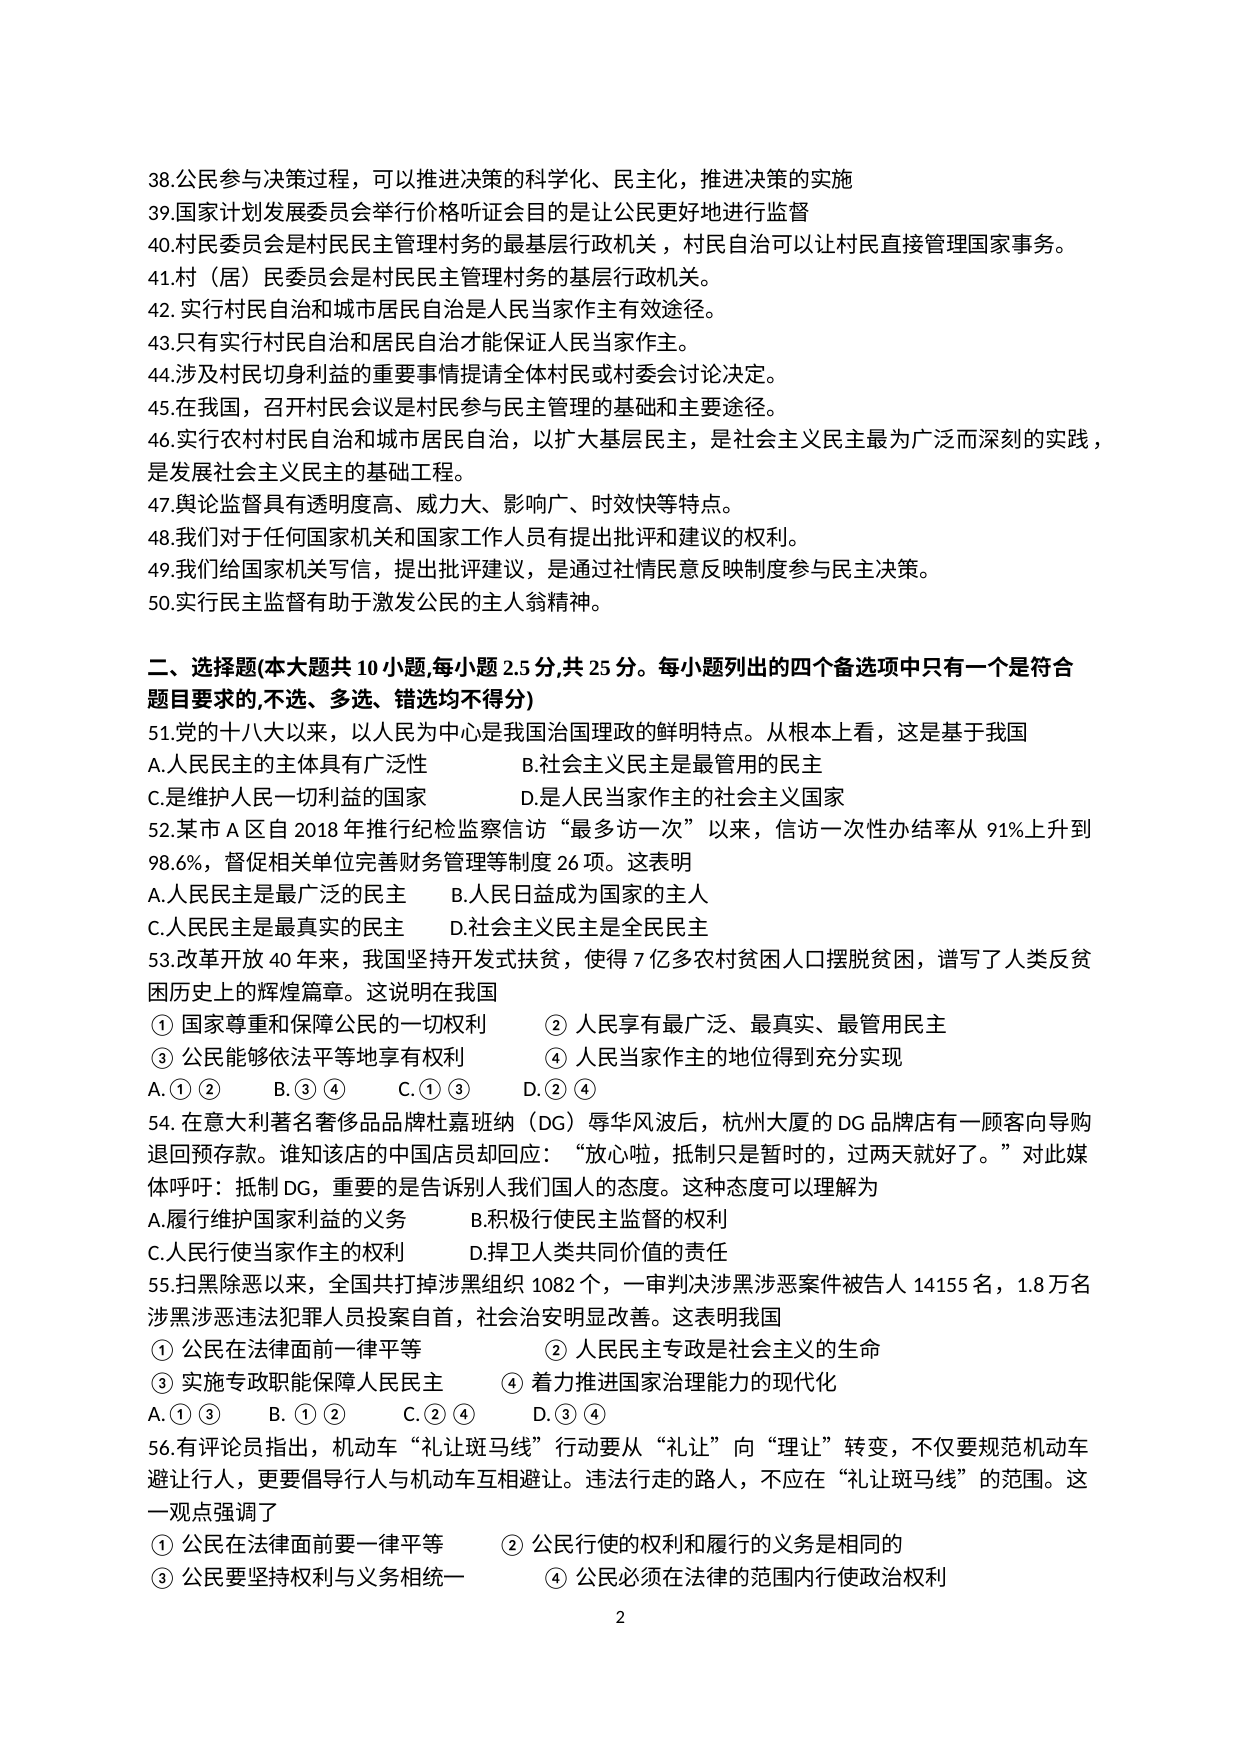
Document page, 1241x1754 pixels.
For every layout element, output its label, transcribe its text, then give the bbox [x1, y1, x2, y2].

text ①国家尊重和保障公民的一切权利 ②人民享有最广泛、最真实、最管用民主 [148, 1007, 1092, 1039]
text 45.在我国，召开村民会议是村民参与民主管理的基础和主要途径。 [148, 389, 1092, 422]
text 43.只有实行村民自治和居民自治才能保证人民当家作主。 [148, 324, 1092, 357]
text A.①③ B. ①② C.②④ D.③④ [148, 1397, 1092, 1429]
text A.人民民主的主体具有广泛性 B.社会主义民主是最管用的民主 [148, 747, 1092, 779]
text 54. 在意大利著名奢侈品品牌杜嘉班纳（DG）辱华风波后，杭州大厦的DG品牌店有一顾客向导购退回预存款。谁知该店的中国店员却回应：“放心啦，抵制只是暂时的，过两天就好了。”对此媒体呼吁：抵制DG，重要的是告诉别人我们国人的态度。这种态度可以理解为 [148, 1104, 1092, 1202]
text 55.扫黑除恶以来，全国共打掉涉黑组织1082个，一审判决涉黑涉恶案件被告人14155名，1.8万名涉黑涉恶违法犯罪人员投案自首，社会治安明显改善。这表明我国 [148, 1267, 1092, 1332]
text ③实施专政职能保障人民民主 ④着力推进国家治理能力的现代化 [148, 1364, 1092, 1397]
text 二、选择题(本大题共10小题,每小题2.5分,共25分。每小题列出的四个备选项中只有一个是符合题目要求的,不选、多选、错选均不得分) [148, 649, 1092, 714]
text 50.实行民主监督有助于激发公民的主人翁精神。 [148, 584, 1092, 617]
text A.人民民主是最广泛的民主 B.人民日益成为国家的主人 [148, 877, 1092, 909]
text 47.舆论监督具有透明度高、威力大、影响广、时效快等特点。 [148, 487, 1092, 519]
text 46.实行农村村民自治和城市居民自治，以扩大基层民主，是社会主义民主最为广泛而深刻的实践，是发展社会主义民主的基础工程。 [148, 422, 1092, 487]
text ①公民在法律面前要一律平等 ②公民行使的权利和履行的义务是相同的 [148, 1527, 1092, 1559]
text ①公民在法律面前一律平等 ②人民民主专政是社会主义的生命 [148, 1332, 1092, 1364]
text ③公民要坚持权利与义务相统一 ④公民必须在法律的范围内行使政治权利 [148, 1559, 1092, 1592]
text 56.有评论员指出，机动车“礼让斑马线”行动要从“礼让”向“理让”转变，不仅要规范机动车避让行人，更要倡导行人与机动车互相避让。违法行走的路人，不应在“礼让斑马线”的范围。这一观点强调了 [148, 1429, 1092, 1527]
text 53.改革开放40年来，我国坚持开发式扶贫，使得7亿多农村贫困人口摆脱贫困，谱写了人类反贫困历史上的辉煌篇章。这说明在我国 [148, 942, 1092, 1007]
text 39.国家计划发展委员会举行价格听证会目的是让公民更好地进行监督 [148, 194, 1092, 227]
text A.履行维护国家利益的义务 B.积极行使民主监督的权利 [148, 1202, 1092, 1234]
text 49.我们给国家机关写信，提出批评建议，是通过社情民意反映制度参与民主决策。 [148, 552, 1092, 584]
text C.是维护人民一切利益的国家 D.是人民当家作主的社会主义国家 [148, 779, 1092, 812]
text 40.村民委员会是村民民主管理村务的最基层行政机关 ，村民自治可以让村民直接管理国家事务。 [148, 227, 1092, 259]
text C.人民民主是最真实的民主 D.社会主义民主是全民民主 [148, 909, 1092, 942]
text 52.某市A区自2018年推行纪检监察信访“最多访一次”以来，信访一次性办结率从91%上升到98.6%，督促相关单位完善财务管理等制度26项。这表明 [148, 812, 1092, 877]
text ③公民能够依法平等地享有权利 ④人民当家作主的地位得到充分实现 [148, 1039, 1092, 1072]
text A.①② B.③④ C.①③ D.②④ [148, 1072, 1092, 1104]
text C.人民行使当家作主的权利 D.捍卫人类共同价值的责任 [148, 1234, 1092, 1267]
text 48.我们对于任何国家机关和国家工作人员有提出批评和建议的权利。 [148, 519, 1092, 552]
text 42. 实行村民自治和城市居民自治是人民当家作主有效途径。 [148, 292, 1092, 324]
text 38.公民参与决策过程，可以推进决策的科学化、民主化，推进决策的实施 [148, 162, 1092, 194]
text 44.涉及村民切身利益的重要事情提请全体村民或村委会讨论决定。 [148, 357, 1092, 389]
text 51.党的十八大以来，以人民为中心是我国治国理政的鲜明特点。从根本上看，这是基于我国 [148, 714, 1092, 747]
text 41.村（居）民委员会是村民民主管理村务的基层行政机关。 [148, 259, 1092, 292]
